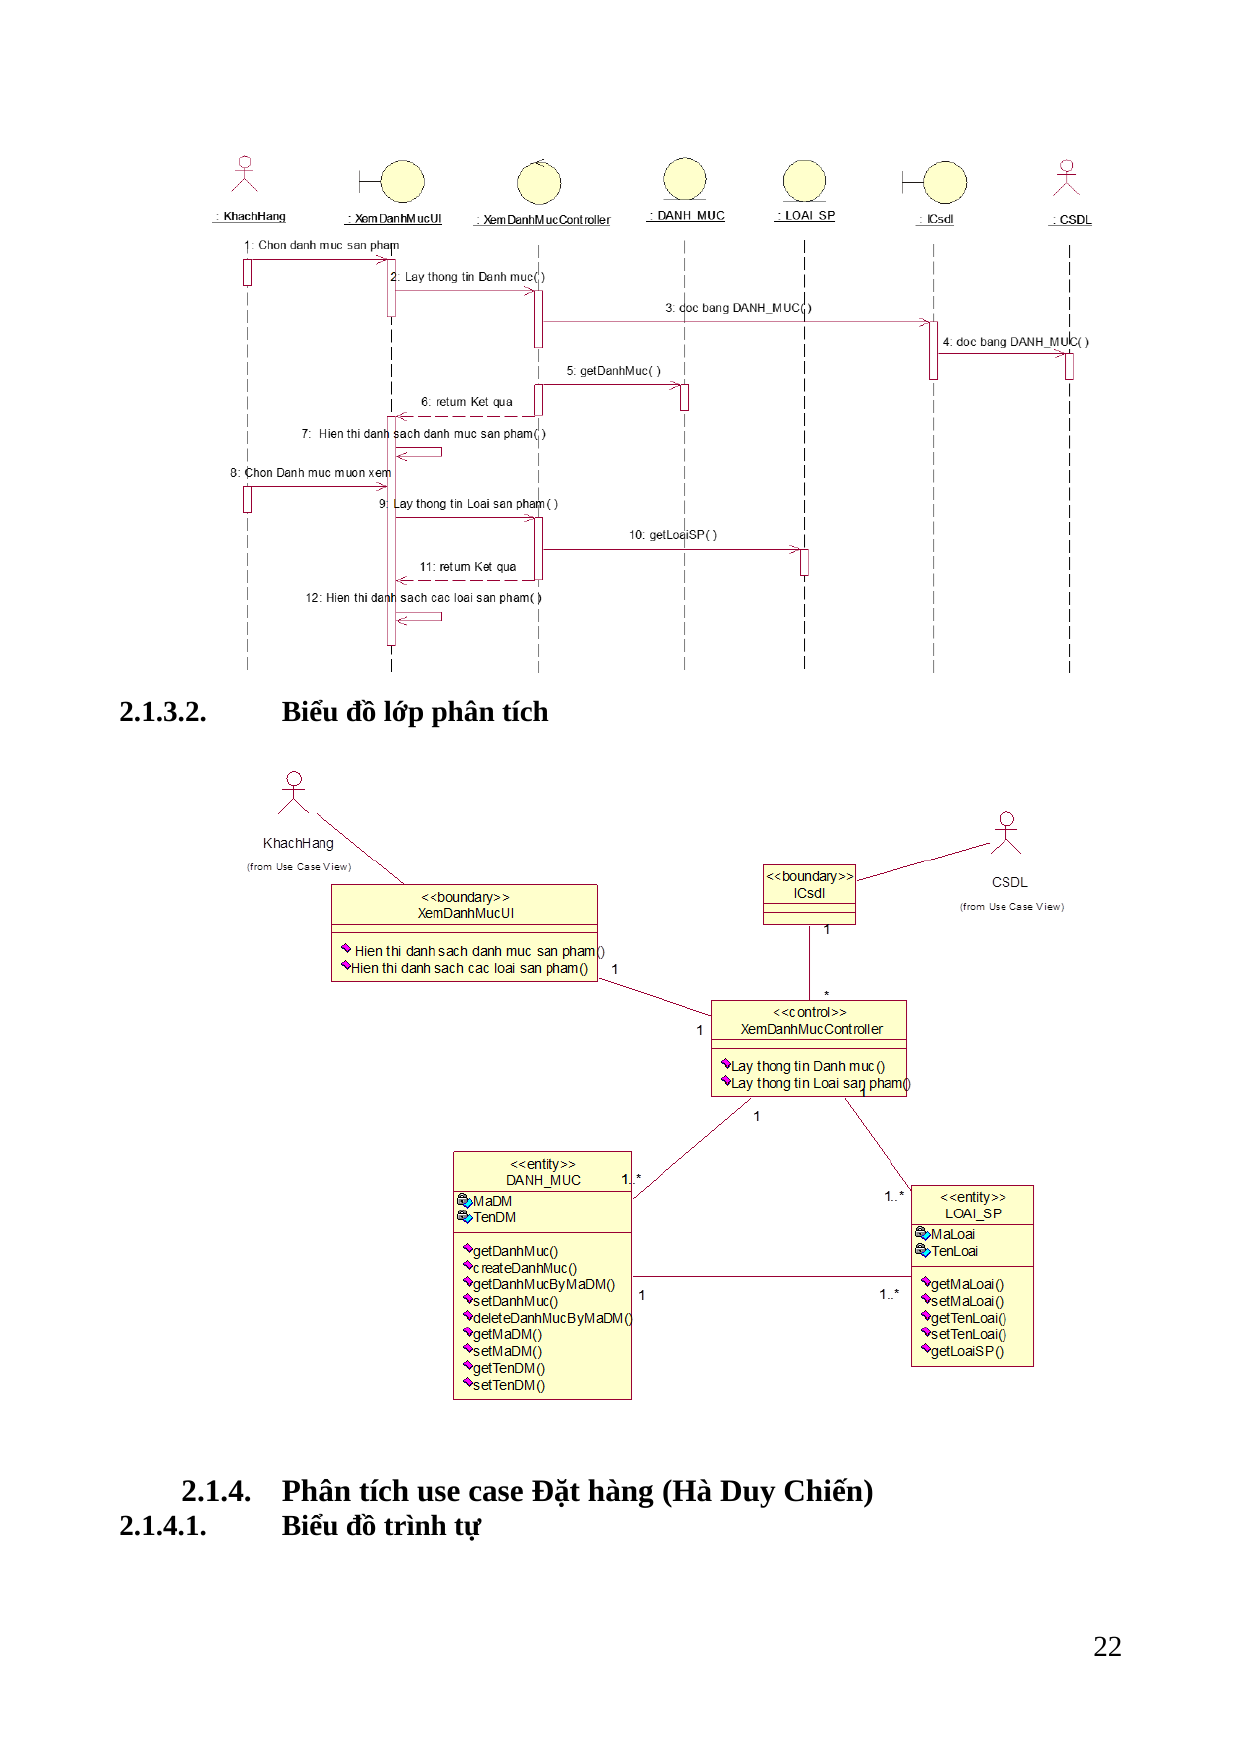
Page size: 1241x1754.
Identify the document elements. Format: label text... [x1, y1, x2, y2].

list Biểu đồ lớp phân tích [207, 694, 1122, 728]
list Biểu đồ trình tự [207, 1508, 1122, 1542]
subtitle Phân tích use case Đặt hàng (Hà Duy Chiến) [252, 1473, 1122, 1508]
picture [206, 745, 1119, 1444]
picture [206, 147, 1118, 678]
